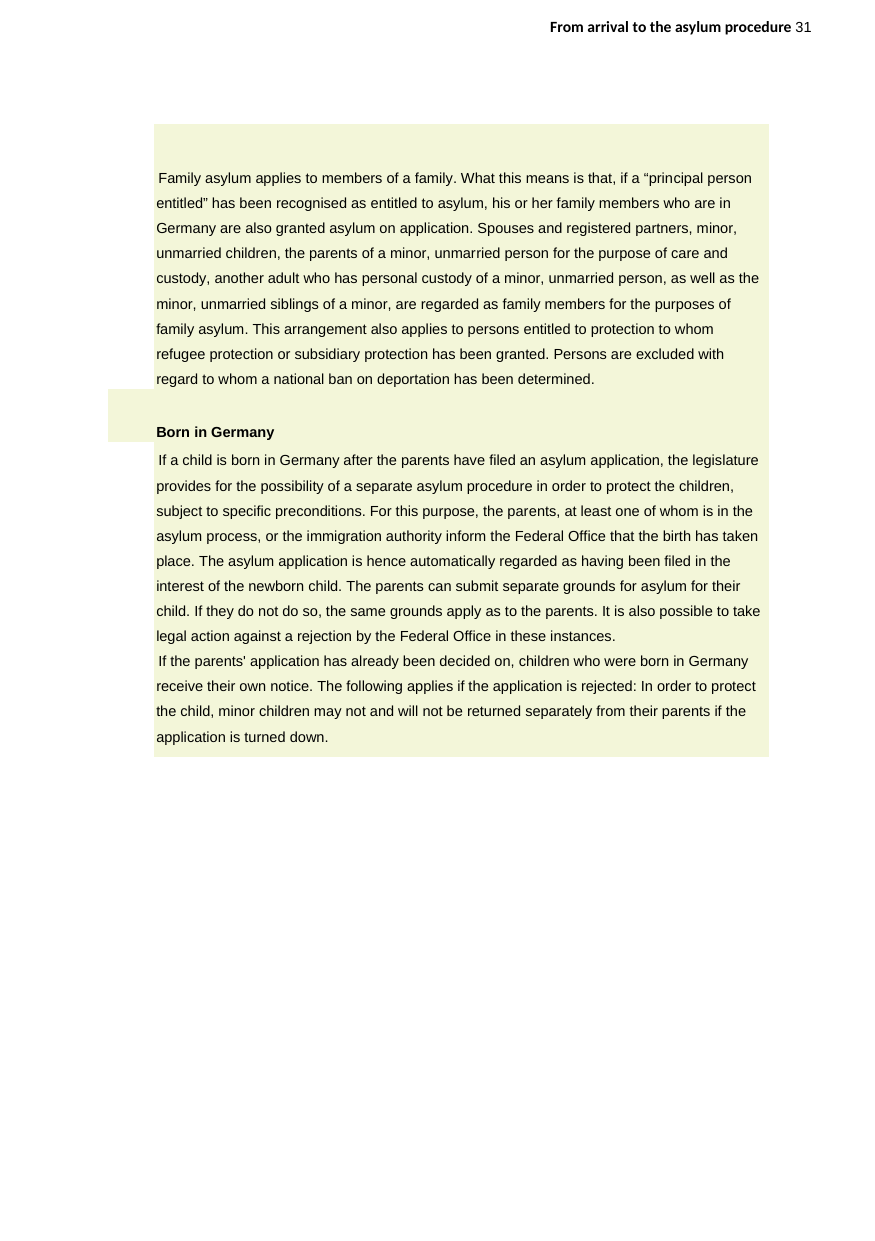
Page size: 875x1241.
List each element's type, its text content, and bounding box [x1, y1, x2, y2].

text Born in Germany [110, 424, 767, 441]
text If a child is born in Germany after the parents have filed an asylum application, the legislature provides for the possibility of a separate asylum procedure in order to protect the children, subject to specific preconditions. For this purpose, the parents, at least one of whom is in the asylum process, or the immigration authority inform the Federal Office that the birth has taken place. The asylum application is hence automatically regarded as having been filed in the interest of the newborn child. The parents can submit separate grounds for asylum for their child. If they do not do so, the same grounds apply as to the parents. It is also possible to take legal action against a rejection by the Federal Office in these instances. [156, 452, 767, 608]
text Family asylum applies to members of a family. What this means is that, if a “principal person entitled” has been recognised as entitled to asylum, his or her family members who are in Germany are also granted asylum on application. Spouses and registered partners, minor, unmarried children, the parents of a minor, unmarried person for the purpose of care and custody, another adult who has personal custody of a minor, unmarried person, as well as the minor, unmarried siblings of a minor, are regarded as family members for the purposes of family asylum. This arrangement also applies to persons entitled to protection to whom refugee protection or subsidiary protection has been granted. Persons are excluded with regard to whom a national ban on deportation has been determined. [156, 126, 767, 387]
text If the parents' application has already been decided on, children who were born in Germany receive their own notice. The following applies if the application is rejected: In order to protect the child, minor children may not and will not be returned separately from their parents if the application is turned down. [156, 608, 767, 755]
